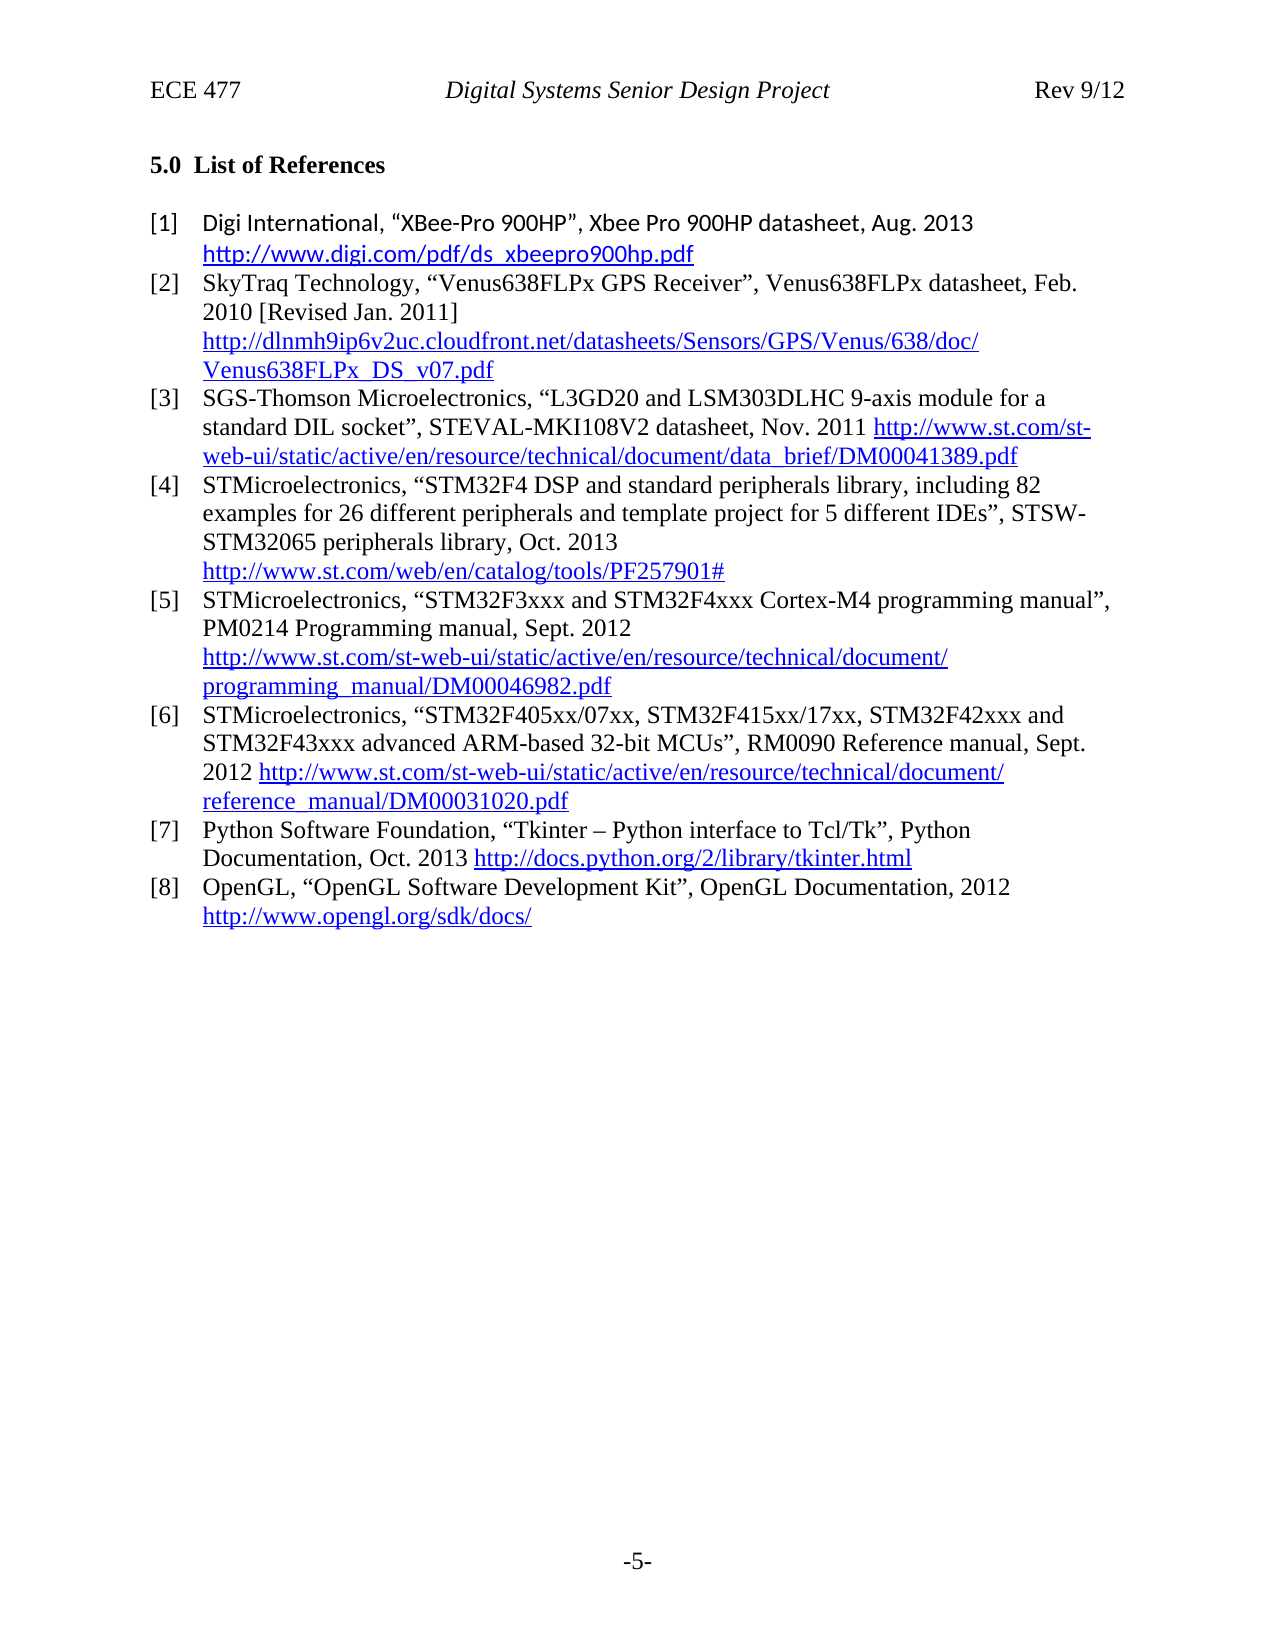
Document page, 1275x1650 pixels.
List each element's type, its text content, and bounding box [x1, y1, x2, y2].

list OpenGL, “OpenGL Software Development Kit”, OpenGL Documentation, 2012 http://www.opengl.org/sdk/docs/ [150, 872, 1125, 930]
list STMicroelectronics, “STM32F3xxx and STM32F4xxx Cortex-M4 programming manual”, PM0214 Programming manual, Sept. 2012 http://www.st.com/st-web-ui/static/active/en/resource/technical/document/programming_manual/DM00046982.pdf [150, 585, 1125, 700]
list Python Software Foundation, “Tkinter – Python interface to Tcl/Tk”, Python Documentation, Oct. 2013 http://docs.python.org/2/library/tkinter.html [150, 815, 1125, 872]
list SGS-Thomson Microelectronics, “L3GD20 and LSM303DLHC 9-axis module for a standard DIL socket”, STEVAL-MKI108V2 datasheet, Nov. 2011 http://www.st.com/st-web-ui/static/active/en/resource/technical/document/data_brief/DM00041389.pdf [150, 383, 1125, 470]
list SkyTraq Technology, “Venus638FLPx GPS Receiver”, Venus638FLPx datasheet, Feb. 2010 [Revised Jan. 2011] http://dlnmh9ip6v2uc.cloudfront.net/datasheets/Sensors/GPS/Venus/638/doc/Venus638FLPx_DS_v07.pdf [150, 268, 1125, 383]
list STMicroelectronics, “STM32F405xx/07xx, STM32F415xx/17xx, STM32F42xxx and STM32F43xxx advanced ARM-based 32-bit MCUs”, RM0090 Reference manual, Sept. 2012 http://www.st.com/st-web-ui/static/active/en/resource/technical/document/reference_manual/DM00031020.pdf [150, 700, 1125, 815]
list Digi International, “XBee-Pro 900HP”, Xbee Pro 900HP datasheet, Aug. 2013 http://www.digi.com/pdf/ds_xbeepro900hp.pdf [150, 207, 1125, 268]
list STMicroelectronics, “STM32F4 DSP and standard peripherals library, including 82 examples for 26 different peripherals and template project for 5 different IDEs”, STSW-STM32065 peripherals library, Oct. 2013 http://www.st.com/web/en/catalog/tools/PF257901# [150, 470, 1125, 585]
title 5.0 List of References [150, 150, 1125, 179]
